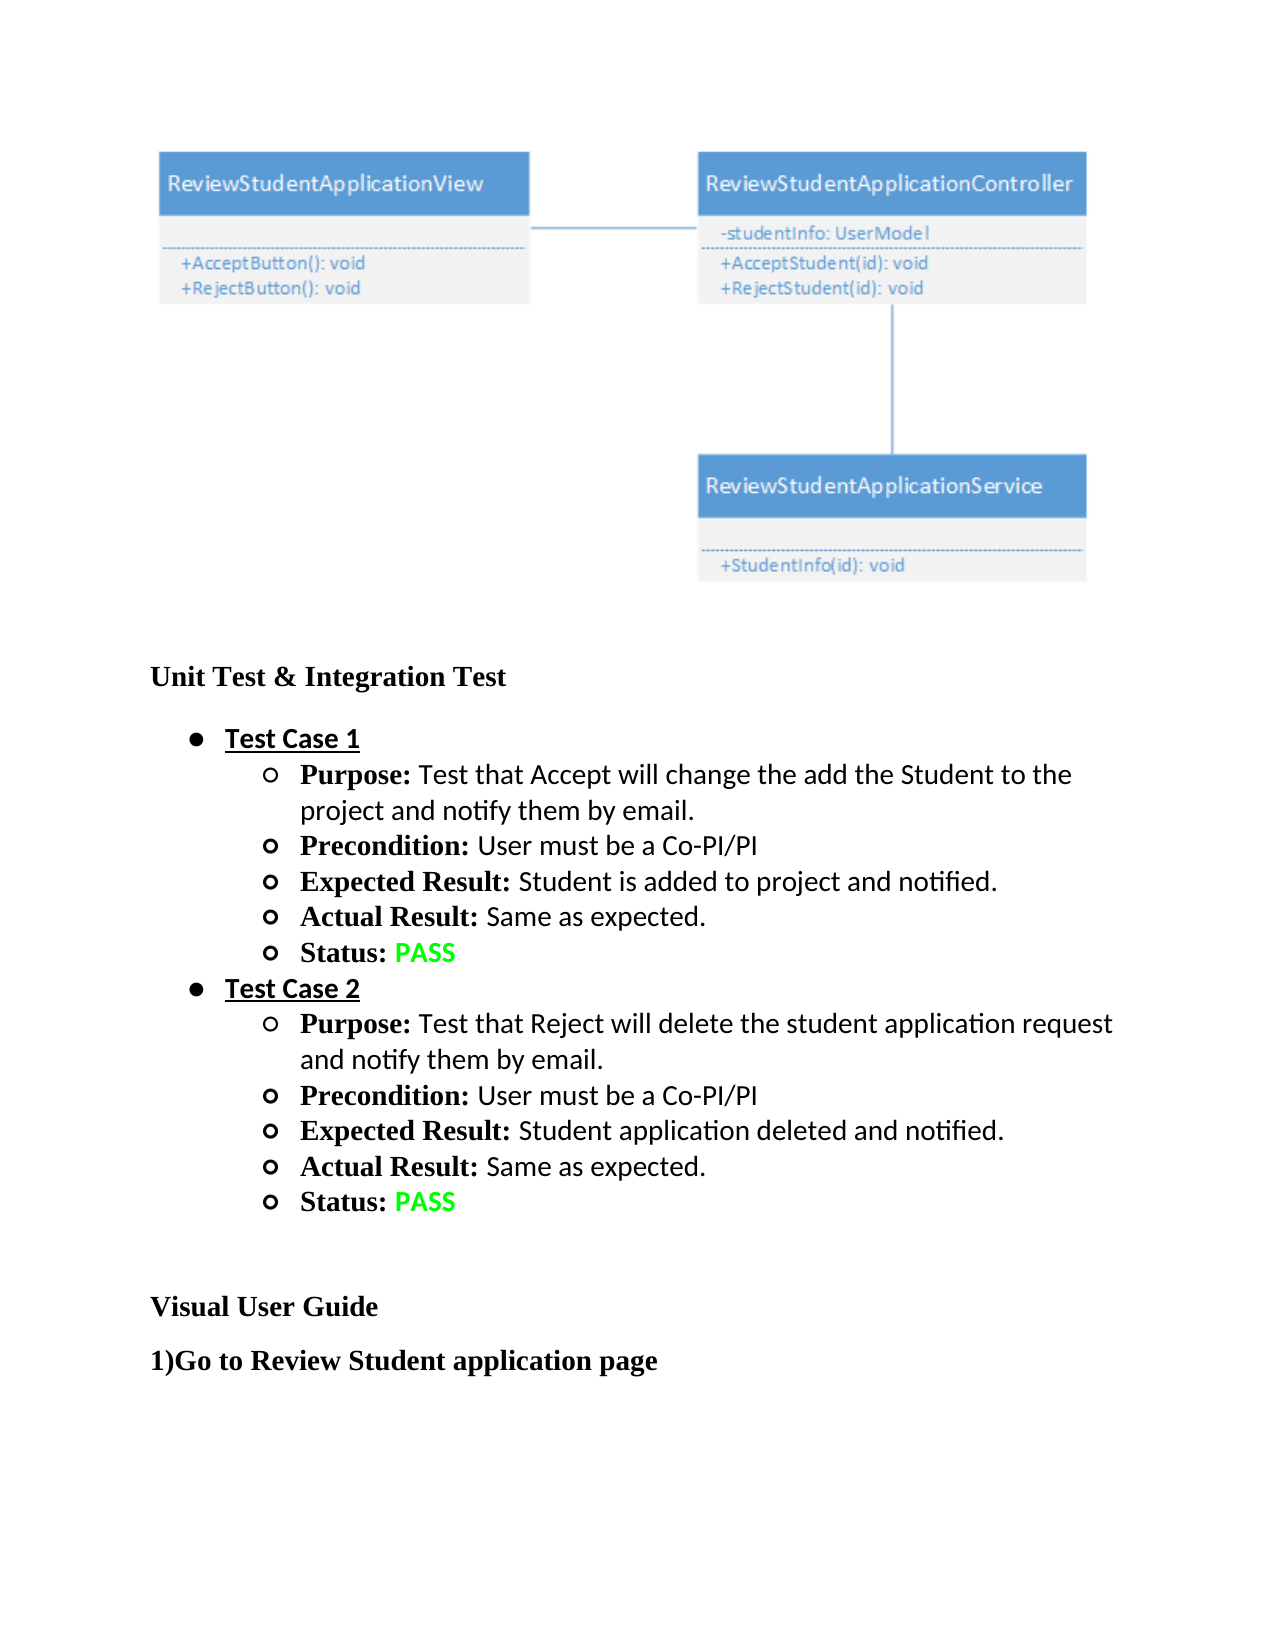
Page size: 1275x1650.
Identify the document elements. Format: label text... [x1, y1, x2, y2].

list Purpose: Test that Accept will change the add the Student to the project and notify them by email. [262, 756, 1125, 827]
text Unit Test & Integration Test [150, 659, 1125, 692]
text 1)Go to Review Student application page [150, 1343, 1125, 1377]
list Status: PASS [262, 1183, 1125, 1219]
list Precondition: User must be a Co-PI/PI [262, 827, 1125, 863]
list Purpose: Test that Reject will delete the student application request and notify them by email. [262, 1005, 1125, 1077]
text Visual User Guide [150, 1289, 1125, 1322]
list Test Case 1 [187, 720, 1125, 756]
list Actual Result: Same as expected. [262, 898, 1125, 934]
list Actual Result: Same as expected. [262, 1148, 1125, 1183]
list Test Case 2 [187, 970, 1125, 1005]
list Expected Result: Student is added to project and notified. [262, 863, 1125, 898]
list Status: PASS [262, 934, 1125, 970]
list Expected Result: Student application deleted and notified. [262, 1112, 1125, 1148]
picture [150, 150, 1093, 589]
list Precondition: User must be a Co-PI/PI [262, 1077, 1125, 1112]
